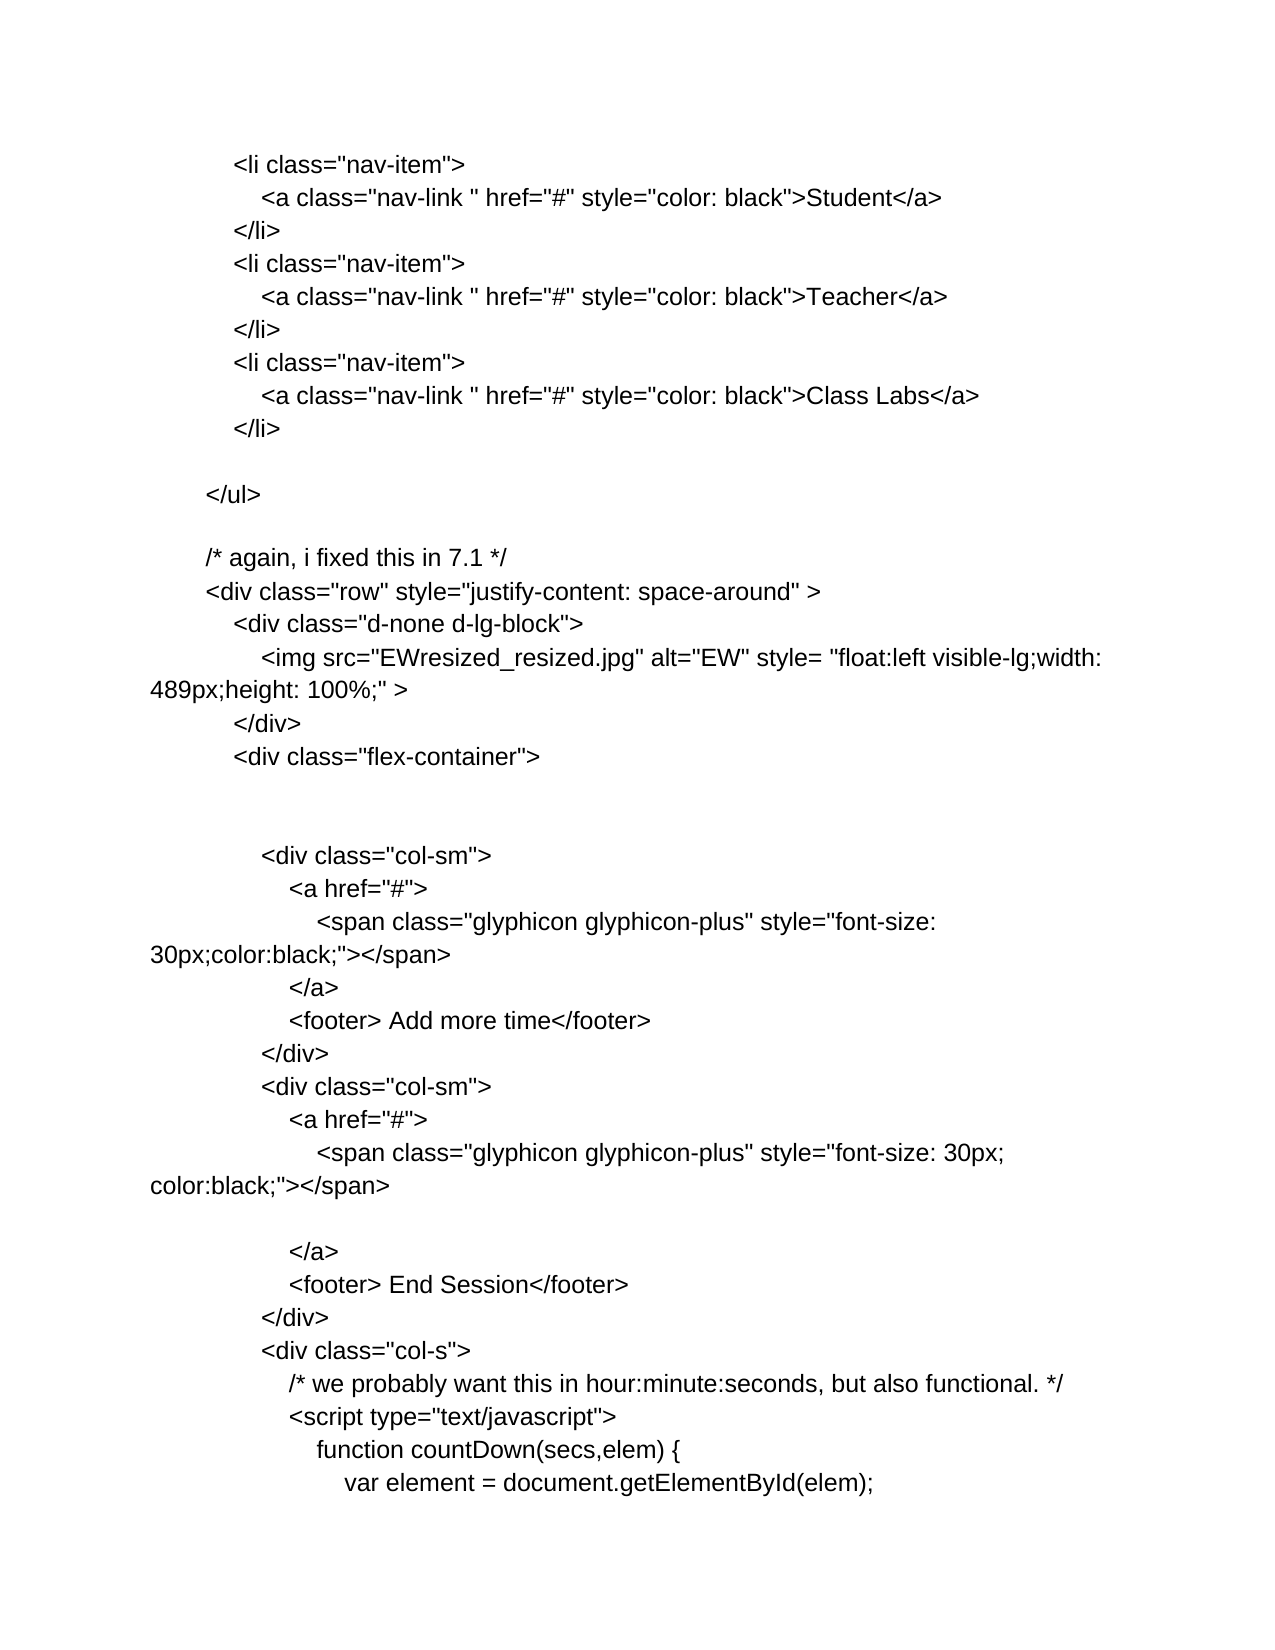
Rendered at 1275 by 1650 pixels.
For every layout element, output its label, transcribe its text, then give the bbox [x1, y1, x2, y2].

text </div> [150, 1039, 1125, 1067]
text <script type="text/javascript"> [150, 1402, 1125, 1431]
text <a href="#"> [150, 1105, 1125, 1133]
text /* we probably want this in hour:minute:seconds, but also functional. */ [150, 1369, 1125, 1398]
text </ul> [150, 480, 1125, 509]
text <span class="glyphicon glyphicon-plus" style="font-size: 30px;color:black;"></span> [150, 907, 1125, 968]
text <span class="glyphicon glyphicon-plus" style="font-size: 30px; color:black;"></span> [150, 1138, 1125, 1199]
text </a> [150, 1237, 1125, 1266]
text <div class="flex-container"> [150, 742, 1125, 770]
text <a href="#"> [150, 874, 1125, 902]
text <footer> End Session</footer> [150, 1270, 1125, 1299]
text function countDown(secs,elem) { [150, 1435, 1125, 1464]
text </div> [150, 708, 1125, 737]
text <div class="col-sm"> [150, 841, 1125, 869]
text </a> [150, 973, 1125, 1001]
text <a class="nav-link " href="#" style="color: black">Student</a> [150, 183, 1125, 212]
text <footer> Add more time</footer> [150, 1006, 1125, 1034]
text var element = document.getElementById(elem); [150, 1468, 1125, 1497]
text </li> [150, 315, 1125, 344]
text </li> [150, 216, 1125, 245]
text <a class="nav-link " href="#" style="color: black">Class Labs</a> [150, 381, 1125, 410]
text <div class="d-none d-lg-block"> [150, 609, 1125, 638]
text <div class="row" style="justify-content: space-around" > [150, 576, 1125, 605]
text <li class="nav-item"> [150, 348, 1125, 377]
text </li> [150, 414, 1125, 443]
text <div class="col-sm"> [150, 1072, 1125, 1101]
text <li class="nav-item"> [150, 150, 1125, 179]
text </div> [150, 1303, 1125, 1332]
text /* again, i fixed this in 7.1 */ [150, 543, 1125, 572]
text <div class="col-s"> [150, 1336, 1125, 1365]
text <img src="EWresized_resized.jpg" alt="EW" style= "float:left visible-lg;width: 489px;height: 100%;" > [150, 642, 1125, 704]
text <li class="nav-item"> [150, 249, 1125, 278]
text <a class="nav-link " href="#" style="color: black">Teacher</a> [150, 282, 1125, 311]
